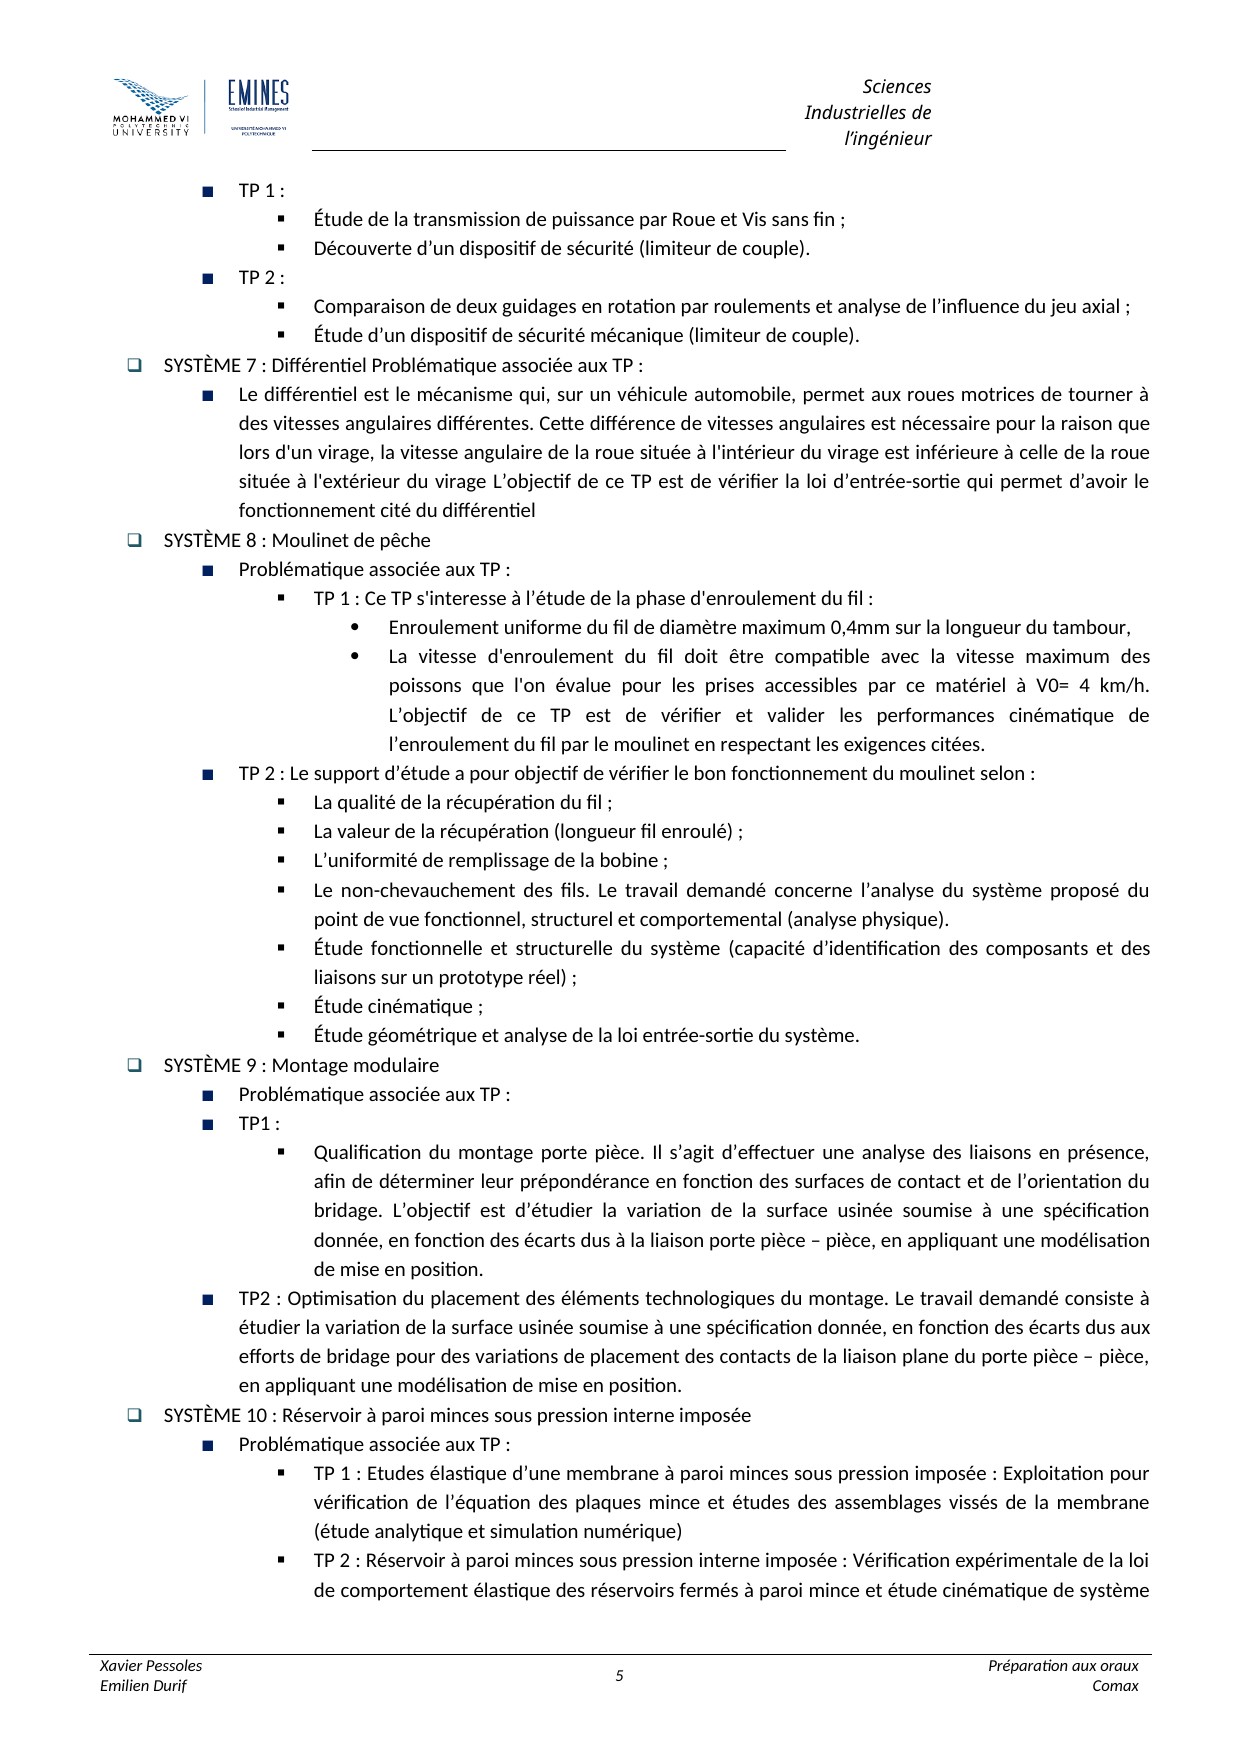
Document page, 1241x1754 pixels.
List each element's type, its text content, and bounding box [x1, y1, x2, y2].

list Étude fonctionnelle et structurelle du système (capacité d’identification des composants et des liaisons sur un prototype réel) ; [276, 935, 1152, 990]
list TP 2 : Le support d’étude a pour objectif de vérifier le bon fonctionnement du moulinet selon : [201, 760, 1152, 786]
list Étude géométrique et analyse de la loi entrée-sortie du système. [276, 1023, 1152, 1048]
list Étude de la transmission de puissance par Roue et Vis sans fin ; [276, 206, 1152, 231]
list Qualification du montage porte pièce. Il s’agit d’effectuer une analyse des liaisons en présence, afin de déterminer leur prépondérance en fonction des surfaces de contact et de l’orientation du bridage. L’objectif est d’étudier la variation de la surface usinée soumise à une spécification donnée, en fonction des écarts dus à la liaison porte pièce – pièce, en appliquant une modélisation de mise en position. [276, 1139, 1152, 1281]
list L’uniformité de remplissage de la bobine ; [276, 848, 1152, 873]
list Problématique associée aux TP : [201, 1431, 1152, 1456]
list TP 1 : [201, 177, 1152, 202]
list SYSTÈME 7 : Différentiel Problématique associée aux TP : [126, 352, 1152, 377]
list TP 1 : Ce TP s'interesse à l’étude de la phase d'enroulement du fil : [276, 585, 1152, 611]
list Étude d’un dispositif de sécurité mécanique (limiteur de couple). [276, 323, 1152, 348]
picture [100, 73, 301, 138]
list La qualité de la récupération du fil ; [276, 789, 1152, 815]
list La valeur de la récupération (longueur fil enroulé) ; [276, 818, 1152, 844]
list Découverte d’un dispositif de sécurité (limiteur de couple). [276, 235, 1152, 261]
list TP 2 : [201, 264, 1152, 290]
list Le différentiel est le mécanisme qui, sur un véhicule automobile, permet aux roues motrices de tourner à des vitesses angulaires différentes. Cette différence de vitesses angulaires est nécessaire pour la raison que lors d'un virage, la vitesse angulaire de la roue située à l'intérieur du virage est inférieure à celle de la roue située à l'extérieur du virage L’objectif de ce TP est de vérifier la loi d’entrée-sortie qui permet d’avoir le fonctionnement cité du différentiel [201, 381, 1152, 523]
list SYSTÈME 9 : Montage modulaire [126, 1052, 1152, 1077]
list TP 1 : Etudes élastique d’une membrane à paroi minces sous pression imposée : Exploitation pour vérification de l’équation des plaques mince et études des assemblages vissés de la membrane (étude analytique et simulation numérique) [276, 1460, 1152, 1544]
list Comparaison de deux guidages en rotation par roulements et analyse de l’influence du jeu axial ; [276, 293, 1152, 319]
list Le non-chevauchement des fils. Le travail demandé concerne l’analyse du système proposé du point de vue fonctionnel, structurel et comportemental (analyse physique). [276, 877, 1152, 931]
list Enroulement uniforme du fil de diamètre maximum 0,4mm sur la longueur du tambour, [351, 614, 1152, 640]
list La vitesse d'enroulement du fil doit être compatible avec la vitesse maximum des poissons que l'on évalue pour les prises accessibles par ce matériel à V0= 4 km/h. L’objectif de ce TP est de vérifier et valider les performances cinématique de l’enroulement du fil par le moulinet en respectant les exigences citées. [351, 643, 1152, 756]
list Problématique associée aux TP : [201, 1081, 1152, 1106]
list SYSTÈME 8 : Moulinet de pêche [126, 527, 1152, 552]
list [276, 1548, 1152, 1602]
list Problématique associée aux TP : [201, 556, 1152, 581]
list Étude cinématique ; [276, 993, 1152, 1019]
list TP1 : [201, 1110, 1152, 1136]
list SYSTÈME 10 : Réservoir à paroi minces sous pression interne imposée [126, 1402, 1152, 1427]
list TP2 : Optimisation du placement des éléments technologiques du montage. Le travail demandé consiste à étudier la variation de la surface usinée soumise à une spécification donnée, en fonction des écarts dus aux efforts de bridage pour des variations de placement des contacts de la liaison plane du porte pièce – pièce, en appliquant une modélisation de mise en position. [201, 1285, 1152, 1398]
